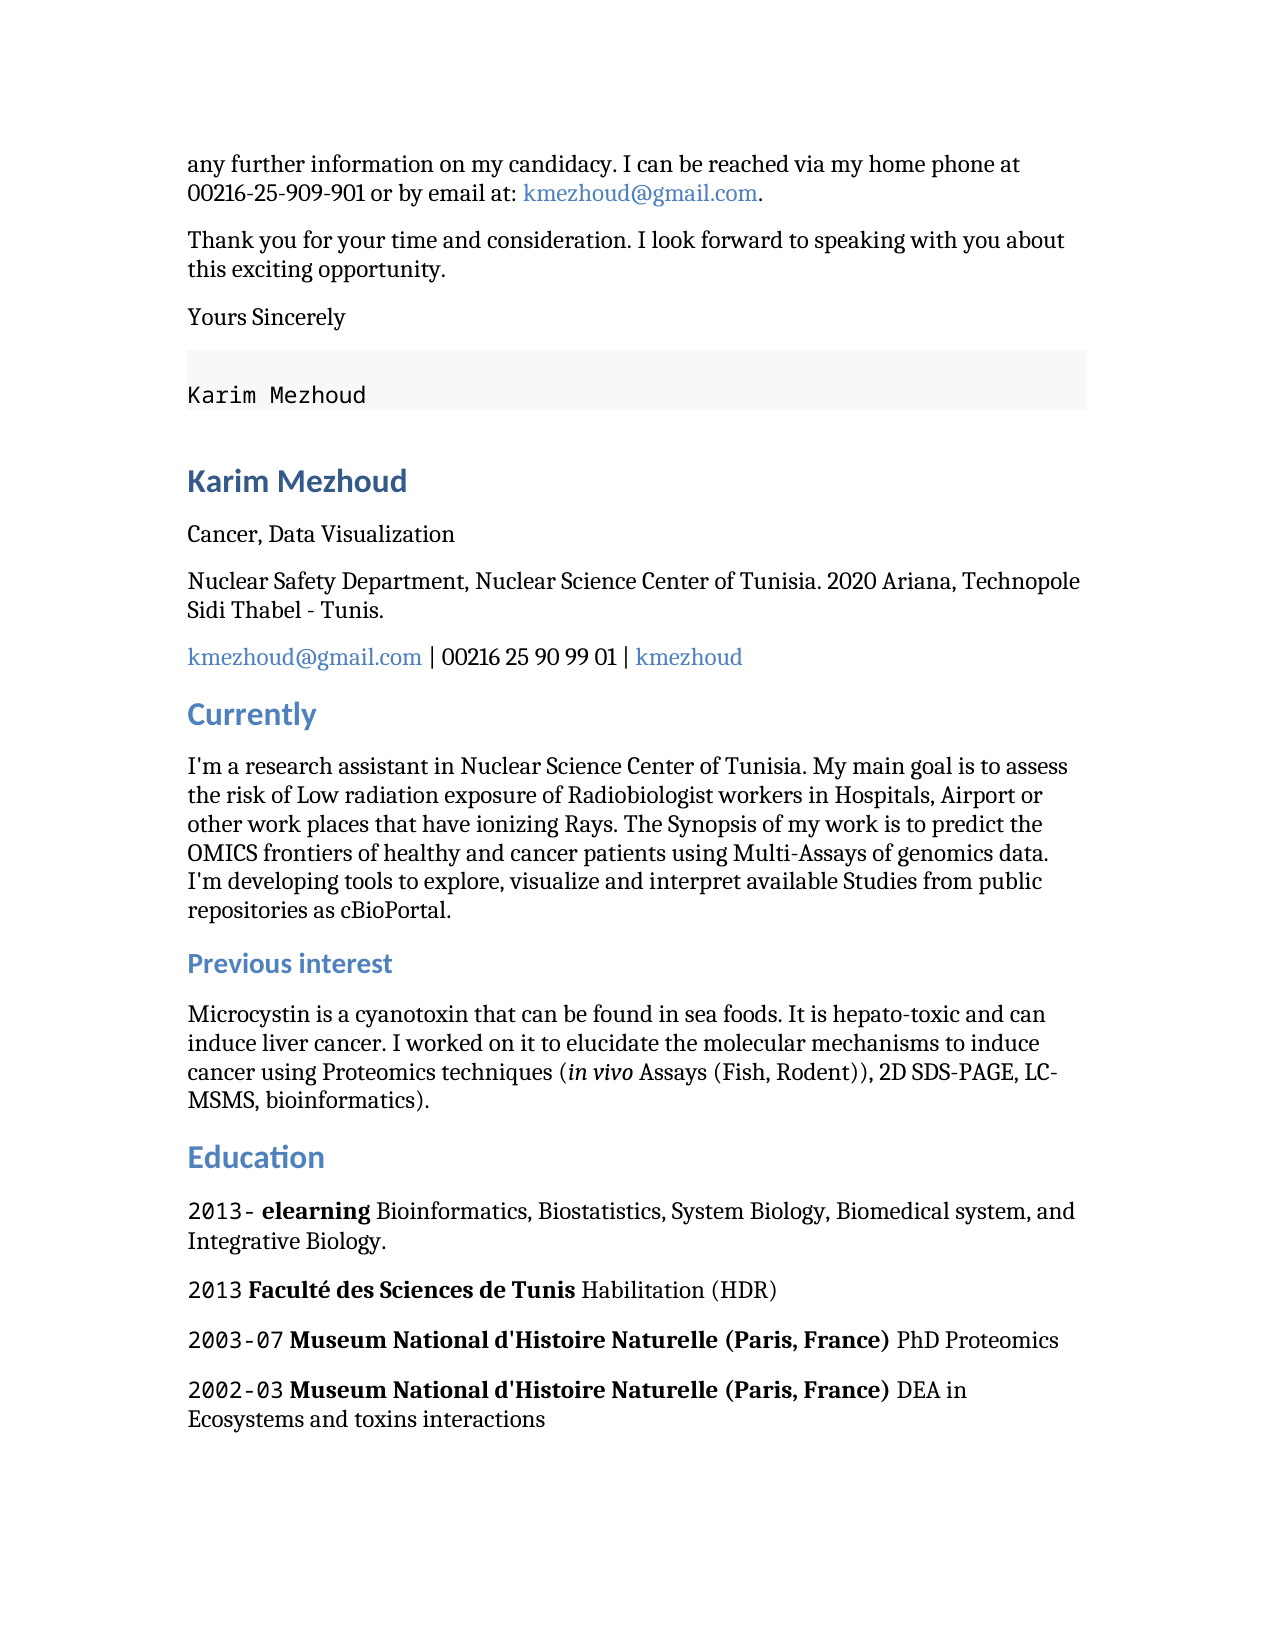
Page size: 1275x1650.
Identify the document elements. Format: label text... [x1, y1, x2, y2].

text 2002-03 Museum National d'Histoire Naturelle (Paris, France) DEA in Ecosystems and toxins interactions [187, 1374, 1087, 1434]
text kmezhoud@gmail.com | 00216 25 90 99 01 | kmezhoud [187, 643, 1087, 672]
text Cancer, Data Visualization [187, 519, 1087, 548]
subtitle Previous interest [187, 946, 1087, 981]
text I'm a research assistant in Nuclear Science Center of Tunisia. My main goal is to assess the risk of Low radiation exposure of Radiobiologist workers in Hospitals, Airport or other work places that have ionizing Rays. The Synopsis of my work is to predict the OMICS frontiers of healthy and cancer patients using Multi-Assays of genomics data. I'm developing tools to explore, visualize and interpret available Studies from public repositories as cBioPortal. [187, 752, 1087, 925]
subtitle Karim Mezhoud [187, 460, 1087, 501]
text 2013 Faculté des Sciences de Tunis Habilitation (HDR) [187, 1274, 1087, 1305]
text 2013- elearning Bioinformatics, Biostatistics, System Biology, Biomedical system, and Integrative Biology. [187, 1195, 1087, 1255]
text Nuclear Safety Department, Nuclear Science Center of Tunisia. 2020 Ariana, Technopole Sidi Thabel - Tunis. [187, 567, 1087, 624]
subtitle Education [187, 1136, 1087, 1177]
text Yours Sincerely [187, 302, 1087, 331]
text Microcystin is a cyanotoxin that can be found in sea foods. It is hepato-toxic and can induce liver cancer. I worked on it to elucidate the molecular mechanisms to induce cancer using Proteomics techniques (in vivo Assays (Fish, Rodent)), 2D SDS-PAGE, LC-MSMS, bioinformatics). [187, 1000, 1087, 1115]
text Thank you for your time and consideration. I look forward to speaking with you about this exciting opportunity. [187, 226, 1087, 284]
text 2003-07 Museum National d'Histoire Naturelle (Paris, France) PhD Proteomics [187, 1324, 1087, 1355]
subtitle Currently [187, 693, 1087, 733]
text Karim Mezhoud [187, 350, 1087, 410]
